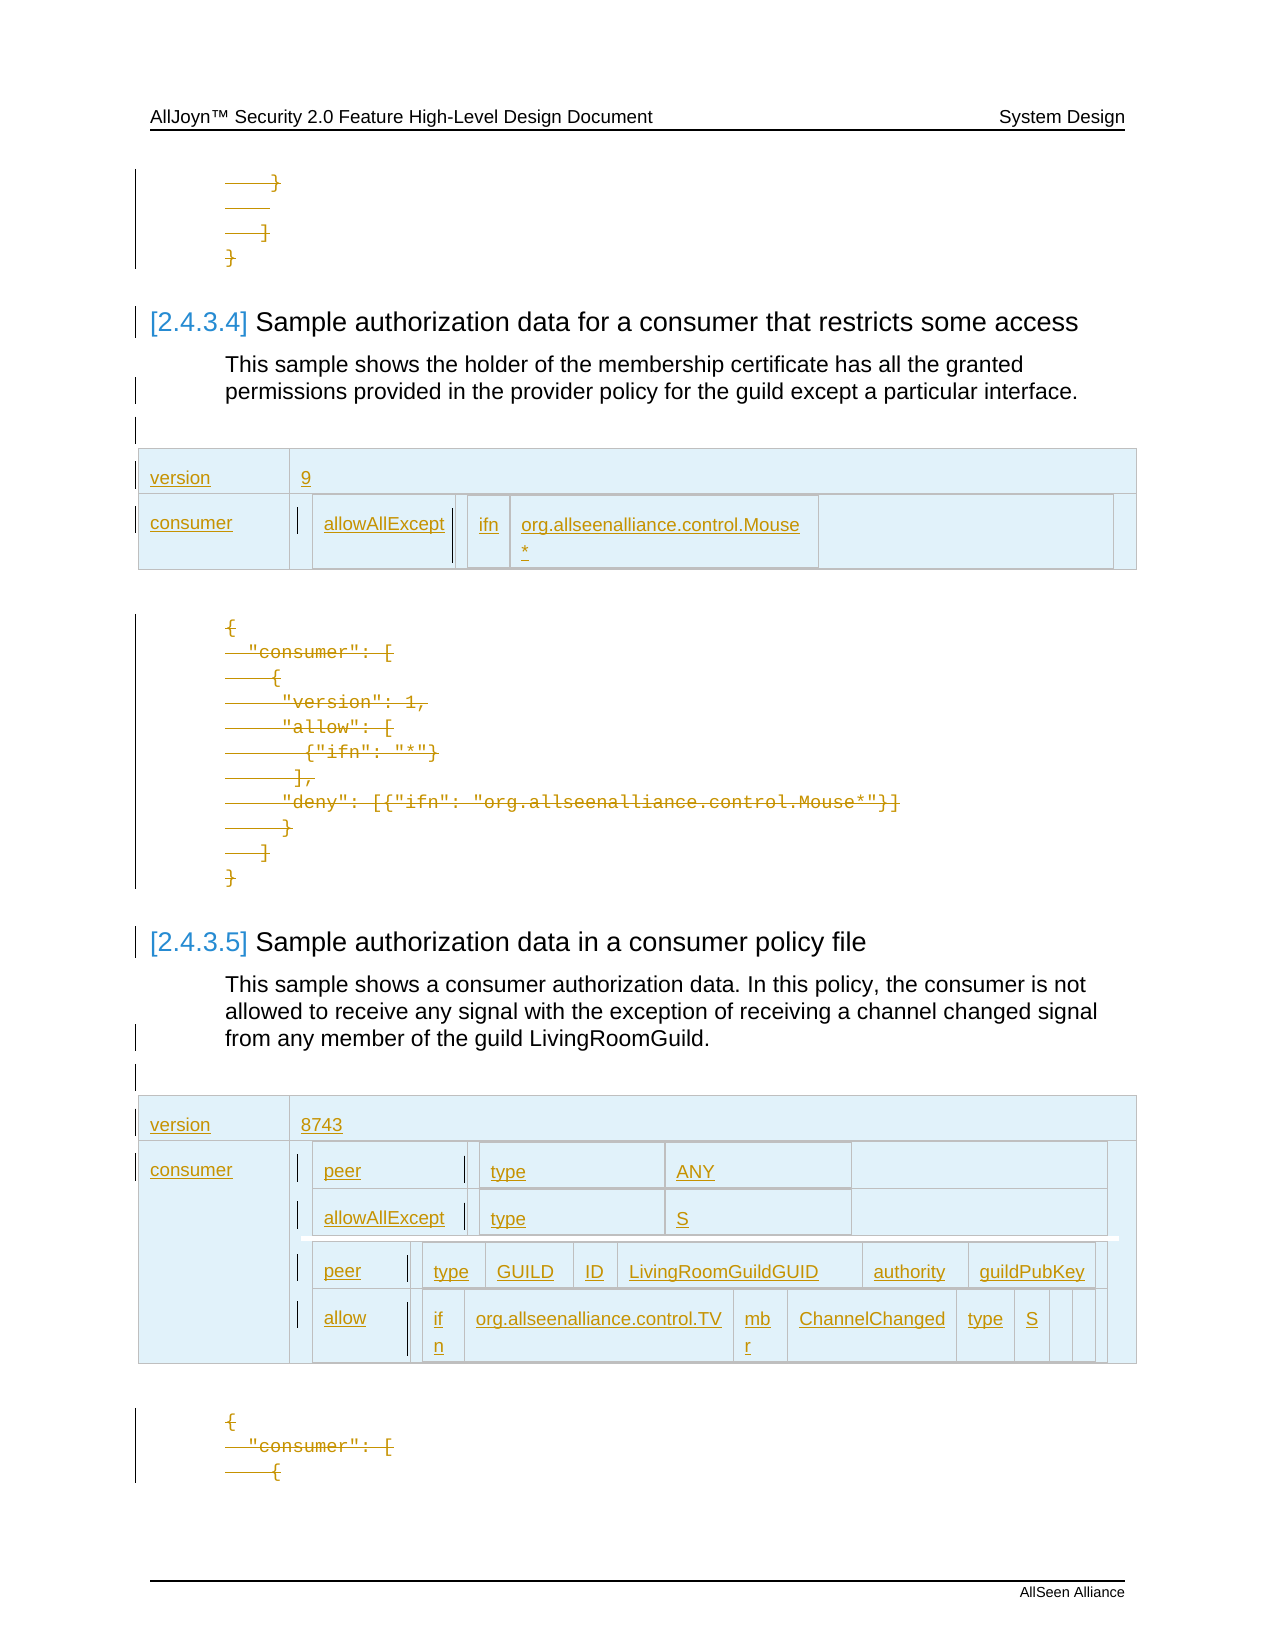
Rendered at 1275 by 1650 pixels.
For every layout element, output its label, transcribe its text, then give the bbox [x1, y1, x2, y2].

subtitle Sample authorization data in a consumer policy file [150, 926, 1125, 958]
text This sample shows the holder of the membership certificate has all the granted permissions provided in the provider policy for the guild except a particular interface. [225, 350, 1125, 404]
text This sample shows a consumer authorization data. In this policy, the consumer is not allowed to receive any signal with the exception of receiving a channel changed signal from any member of the guild LivingRoomGuild. [225, 970, 1125, 1051]
subtitle Sample authorization data for a consumer that restricts some access [150, 306, 1125, 337]
